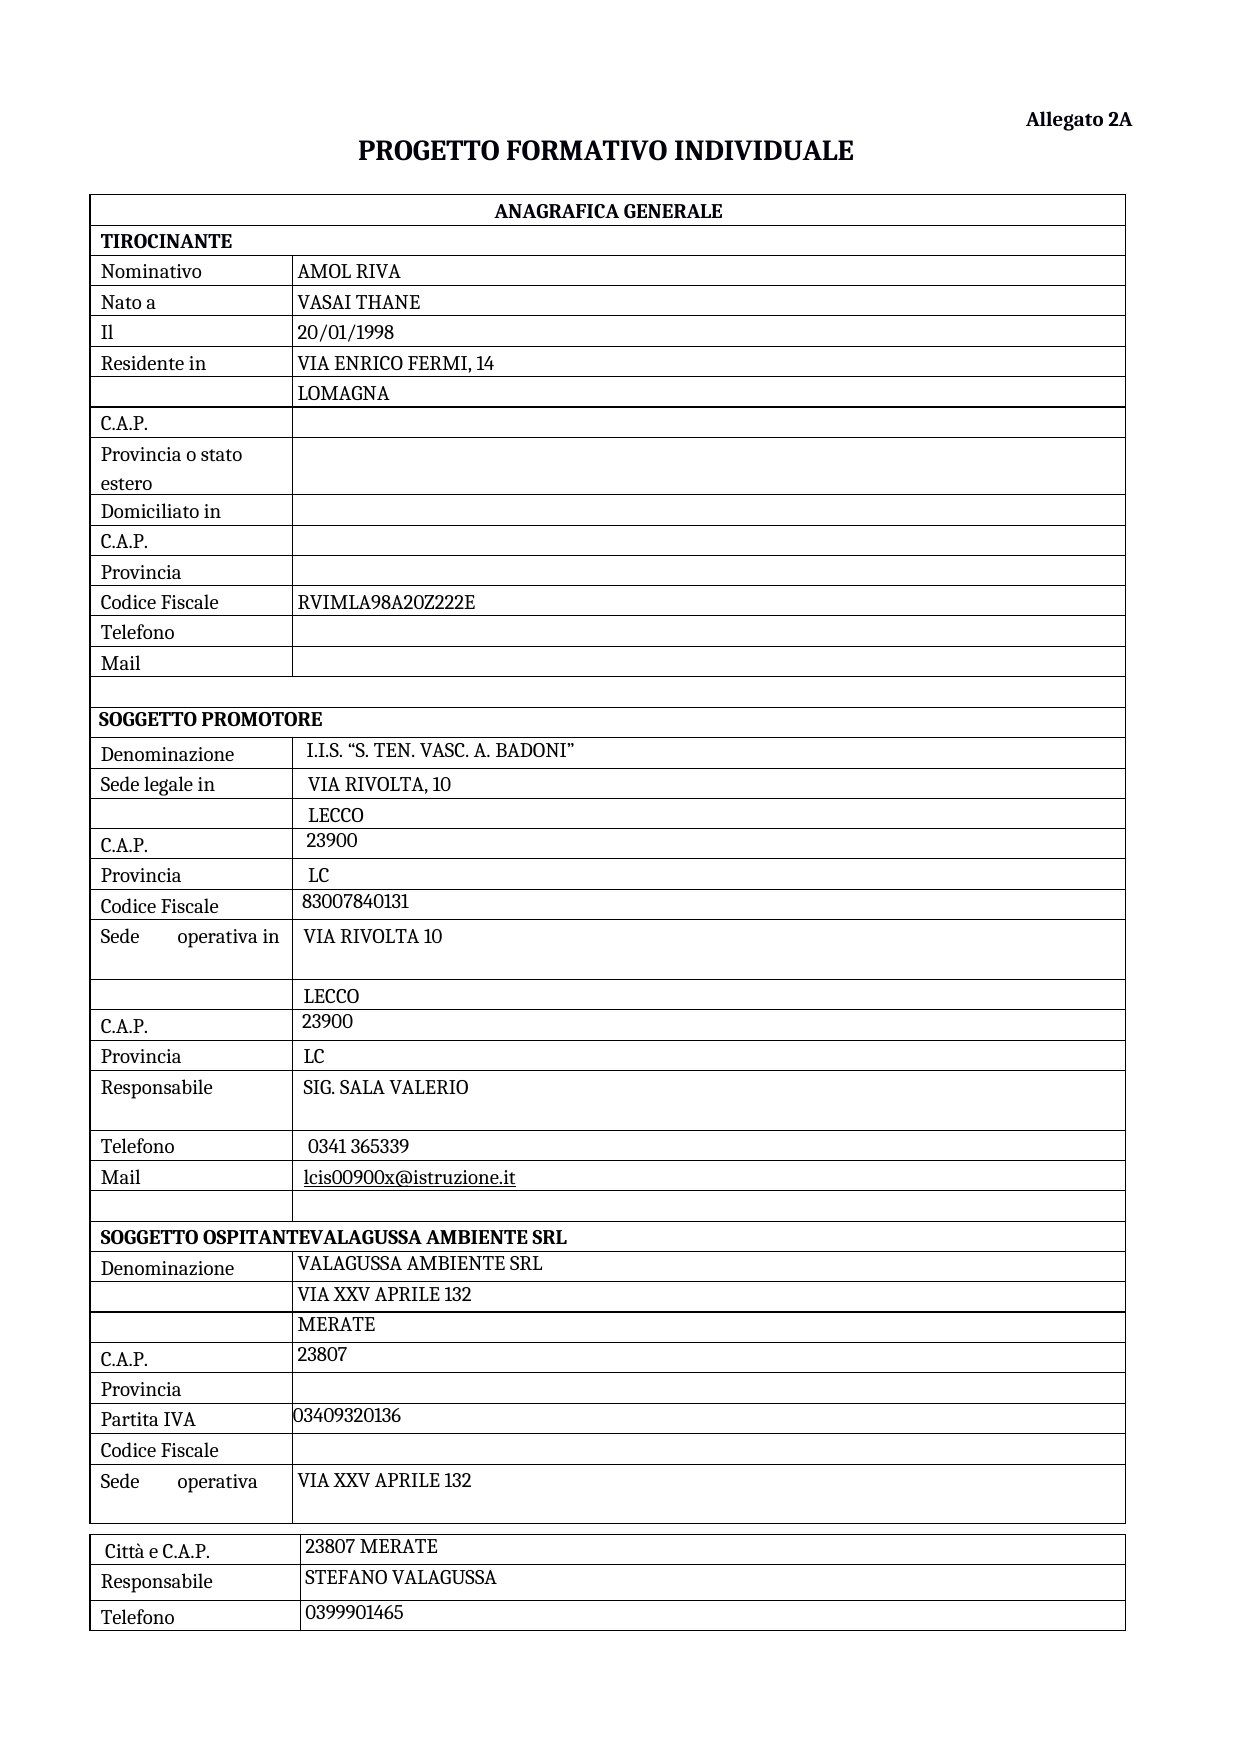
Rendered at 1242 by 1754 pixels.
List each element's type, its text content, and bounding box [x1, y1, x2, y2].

table_cell VIA XXV APRILE 132 [293, 1465, 1125, 1523]
table_cell 23900 [293, 1010, 1125, 1039]
table_cell lcis00900x@istruzione.it [293, 1161, 1125, 1190]
table_cell RVIMLA98A20Z222E [293, 586, 1125, 615]
table_cell Provincia [91, 1041, 292, 1070]
table_header ANAGRAFICA GENERALE [91, 195, 1125, 224]
table_cell [293, 1434, 1125, 1463]
table_cell VASAI THANE [293, 286, 1125, 315]
table_cell [91, 1191, 292, 1221]
table_cell 23900 [293, 829, 1125, 858]
table_cell C.A.P. [91, 1010, 292, 1039]
table_cell TIROCINANTE [91, 226, 1125, 255]
table_cell 20/01/1998 [293, 316, 1125, 346]
table_cell STEFANO VALAGUSSA [301, 1565, 1125, 1600]
table_cell Mail [91, 1161, 292, 1190]
table_cell [293, 408, 1125, 437]
table_cell Codice Fiscale [91, 890, 292, 919]
table_cell Telefono [91, 1131, 292, 1160]
table_cell Codice Fiscale [91, 586, 292, 615]
table_cell [91, 980, 292, 1009]
table_cell MERATE [293, 1313, 1125, 1342]
table_cell VIA XXV APRILE 132 [293, 1282, 1125, 1311]
text Allegato 2A [90, 104, 1132, 132]
table_cell I.I.S. “S. TEN. VASC. A. BADONI” [293, 738, 1125, 767]
table_cell Il [91, 316, 292, 346]
table_cell Provincia o stato estero [91, 438, 292, 494]
table_cell Domiciliato in [91, 495, 292, 524]
text PROGETTO FORMATIVO INDIVIDUALE [358, 134, 1154, 168]
table_cell [91, 677, 1125, 707]
table_cell [91, 1313, 292, 1342]
table_cell Responsabile [91, 1071, 292, 1129]
table_cell C.A.P. [91, 829, 292, 858]
table_cell Sede operativa [91, 1465, 292, 1523]
table_cell VIA ENRICO FERMI, 14 [293, 347, 1125, 376]
table_cell Nominativo [91, 256, 292, 285]
table_cell SOGGETTO PROMOTORE [91, 708, 1125, 737]
table_cell Telefono [91, 1601, 300, 1630]
table_cell 83007840131 [293, 890, 1125, 919]
table_cell Codice Fiscale [91, 1434, 292, 1463]
table_cell SOGGETTO OSPITANTEVALAGUSSA AMBIENTE SRL [91, 1222, 1125, 1251]
table_cell Partita IVA [91, 1404, 292, 1433]
table_cell Provincia [91, 1373, 292, 1402]
table_cell [293, 647, 1125, 676]
table_cell [293, 526, 1125, 555]
table_cell Telefono [91, 616, 292, 646]
table_cell [91, 377, 292, 406]
table_cell 23807 [293, 1343, 1125, 1372]
table_header Città e C.A.P. [91, 1535, 300, 1564]
table_cell LC [293, 859, 1125, 889]
table_cell VALAGUSSA AMBIENTE SRL [293, 1252, 1125, 1281]
table_cell Responsabile [91, 1565, 300, 1600]
table_cell VIA RIVOLTA 10 [293, 920, 1125, 979]
table_cell [293, 556, 1125, 585]
table_cell Sede operativa in [91, 920, 292, 979]
table_cell Nato a [91, 286, 292, 315]
table_cell Denominazione [91, 738, 292, 767]
table_cell C.A.P. [91, 408, 292, 437]
table_cell [293, 495, 1125, 524]
table_cell C.A.P. [91, 526, 292, 555]
table_cell Provincia [91, 859, 292, 889]
table_cell Denominazione [91, 1252, 292, 1281]
table_cell [91, 1282, 292, 1311]
table_cell Provincia [91, 556, 292, 585]
table_header 23807 MERATE [301, 1535, 1125, 1564]
table_cell 03409320136 [293, 1404, 1125, 1433]
table_cell [91, 799, 292, 828]
table_cell Mail [91, 647, 292, 676]
table_cell AMOL RIVA [293, 256, 1125, 285]
table_cell C.A.P. [91, 1343, 292, 1372]
table_cell 0341 365339 [293, 1131, 1125, 1160]
table_cell VIA RIVOLTA, 10 [293, 769, 1125, 798]
table_cell [293, 1373, 1125, 1402]
table_cell Sede legale in [91, 769, 292, 798]
table_cell LC [293, 1041, 1125, 1070]
table_cell [293, 616, 1125, 646]
table_cell [293, 1191, 1125, 1221]
table_cell LECCO [293, 799, 1125, 828]
table_cell [293, 438, 1125, 494]
table_cell LOMAGNA [293, 377, 1125, 406]
table_cell 0399901465 [301, 1601, 1125, 1630]
table_cell SIG. SALA VALERIO [293, 1071, 1125, 1129]
table_cell Residente in [91, 347, 292, 376]
table_cell LECCO [293, 980, 1125, 1009]
